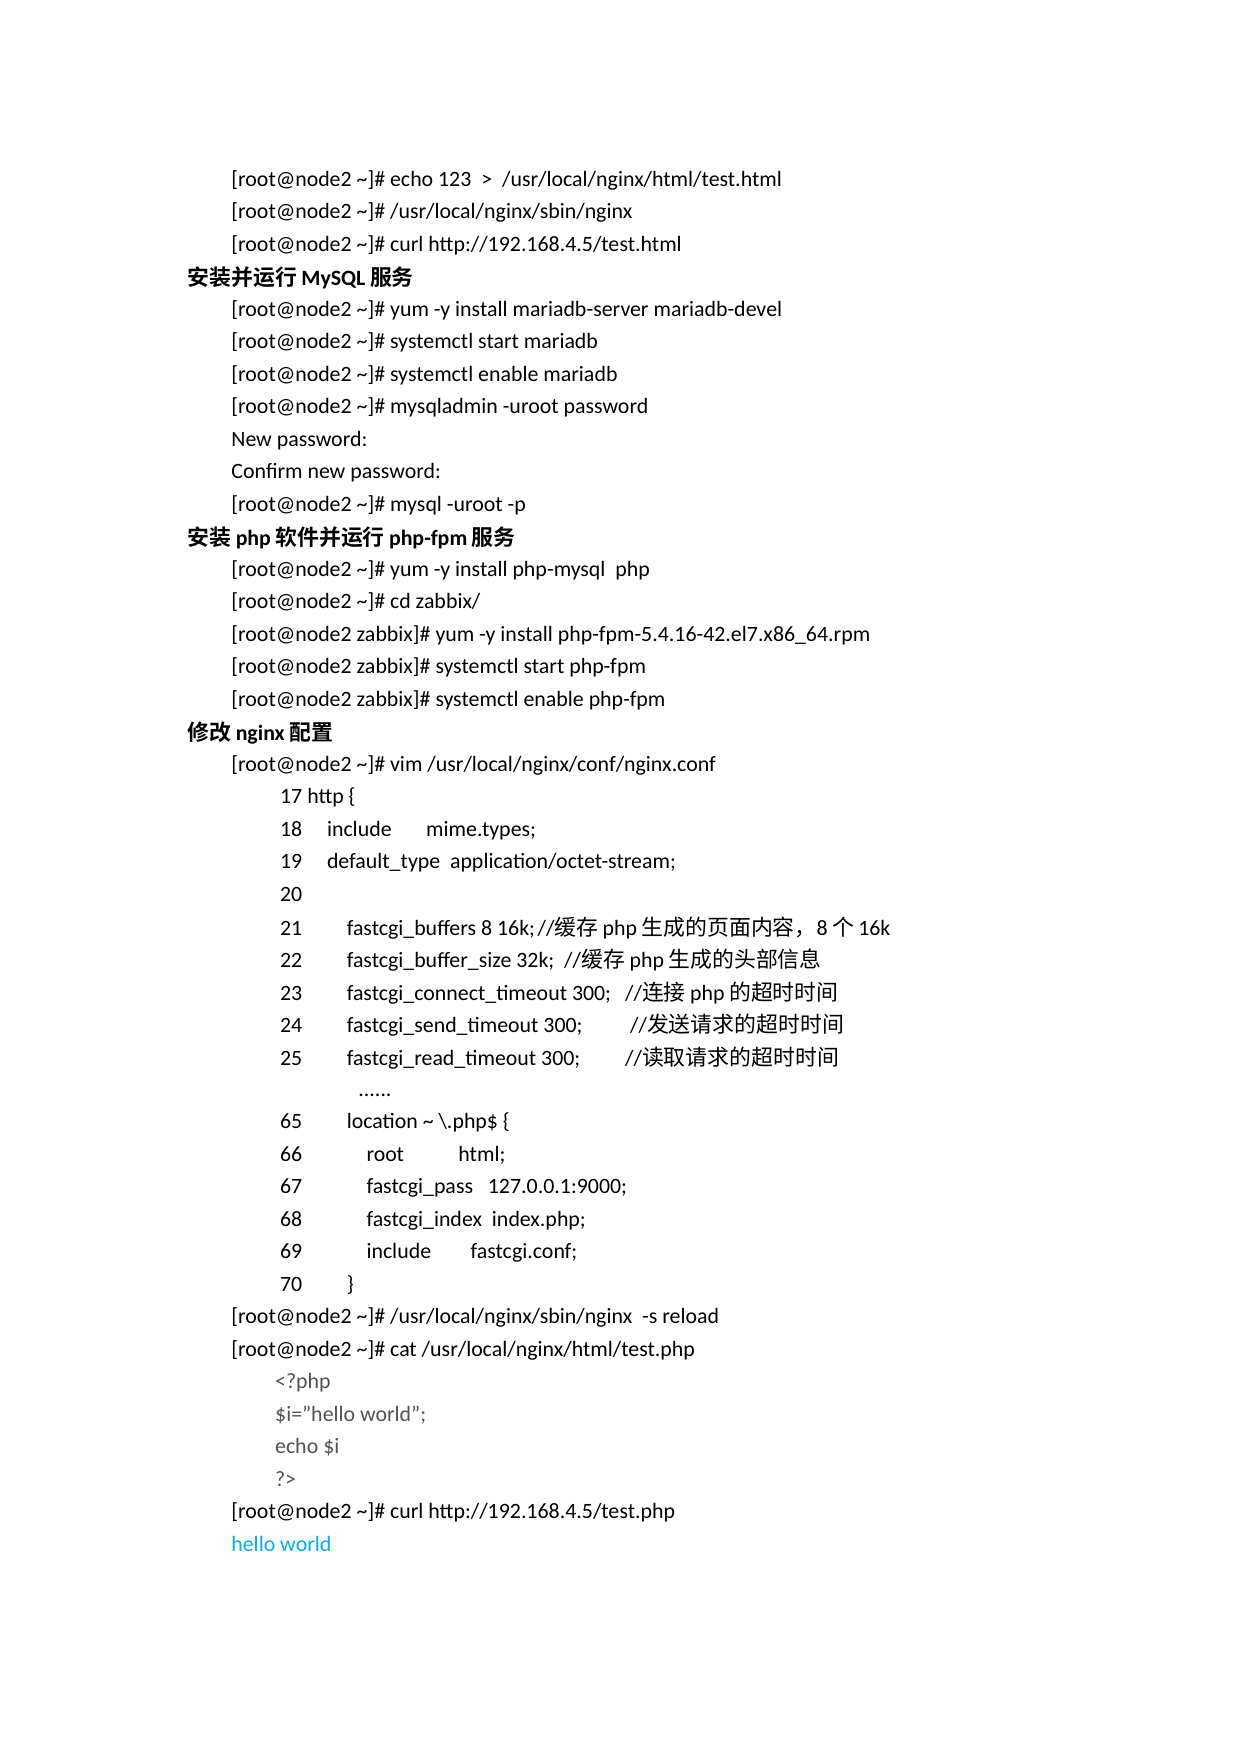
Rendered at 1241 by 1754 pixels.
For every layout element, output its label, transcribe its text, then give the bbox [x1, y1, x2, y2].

text [root@node2 ~]# mysql -uroot -p [187, 487, 1042, 519]
text 安装并运行MySQL服务 [187, 259, 1042, 292]
text [root@node2 zabbix]# systemctl enable php-fpm [187, 682, 1042, 714]
text New password: [187, 422, 1042, 454]
text 68 fastcgi_index index.php; [231, 1202, 1042, 1234]
text [root@node2 zabbix]# yum -y install php-fpm-5.4.16-42.el7.x86_64.rpm [187, 617, 1042, 649]
text 65 location ~ \.php$ { [231, 1104, 1042, 1137]
text <?php [231, 1364, 1042, 1397]
text [root@node2 ~]# echo 123 > /usr/local/nginx/html/test.html [187, 162, 1042, 194]
text 安装php软件并运行php-fpm服务 [187, 519, 1042, 552]
text $i=”hello world”; [231, 1397, 1042, 1429]
text 22 fastcgi_buffer_size 32k; //缓存php生成的头部信息 [231, 942, 1042, 974]
text 23 fastcgi_connect_timeout 300; //连接php的超时时间 [231, 974, 1042, 1007]
text [root@node2 ~]# /usr/local/nginx/sbin/nginx -s reload [187, 1299, 1042, 1332]
text 69 include fastcgi.conf; [231, 1234, 1042, 1267]
text 25 fastcgi_read_timeout 300; //读取请求的超时时间 [231, 1039, 1042, 1072]
text [root@node2 ~]# /usr/local/nginx/sbin/nginx [187, 194, 1042, 227]
text 21 fastcgi_buffers 8 16k; //缓存php生成的页面内容，8个16k [231, 909, 1042, 942]
text [root@node2 ~]# curl http://192.168.4.5/test.php [187, 1494, 1042, 1527]
text 70 } [231, 1267, 1042, 1299]
text Confirm new password: [187, 454, 1042, 487]
text [root@node2 ~]# systemctl start mariadb [187, 324, 1042, 357]
text [root@node2 ~]# mysqladmin -uroot password [187, 389, 1042, 422]
text ...... [231, 1072, 1042, 1104]
text [root@node2 ~]# curl http://192.168.4.5/test.html [187, 227, 1042, 259]
text [root@node2 ~]# yum -y install mariadb-server mariadb-devel [187, 292, 1042, 324]
text 19 default_type application/octet-stream; [231, 844, 1042, 877]
text hello world [187, 1527, 1042, 1559]
text 修改nginx配置 [187, 714, 1042, 747]
text [root@node2 ~]# yum -y install php-mysql php [187, 552, 1042, 584]
text [root@node2 ~]# cd zabbix/ [187, 584, 1042, 617]
text [root@node2 zabbix]# systemctl start php-fpm [187, 649, 1042, 682]
text 17 http { [231, 779, 1042, 812]
text [root@node2 ~]# systemctl enable mariadb [187, 357, 1042, 389]
text echo $i [231, 1429, 1042, 1462]
text [root@node2 ~]# cat /usr/local/nginx/html/test.php [187, 1332, 1042, 1364]
text 20 [231, 877, 1042, 909]
text [root@node2 ~]# vim /usr/local/nginx/conf/nginx.conf [187, 747, 1042, 779]
text 24 fastcgi_send_timeout 300; //发送请求的超时时间 [231, 1007, 1042, 1039]
text ?> [231, 1462, 1042, 1494]
text 67 fastcgi_pass 127.0.0.1:9000; [231, 1169, 1042, 1202]
text 18 include mime.types; [231, 812, 1042, 844]
text 66 root html; [231, 1137, 1042, 1169]
